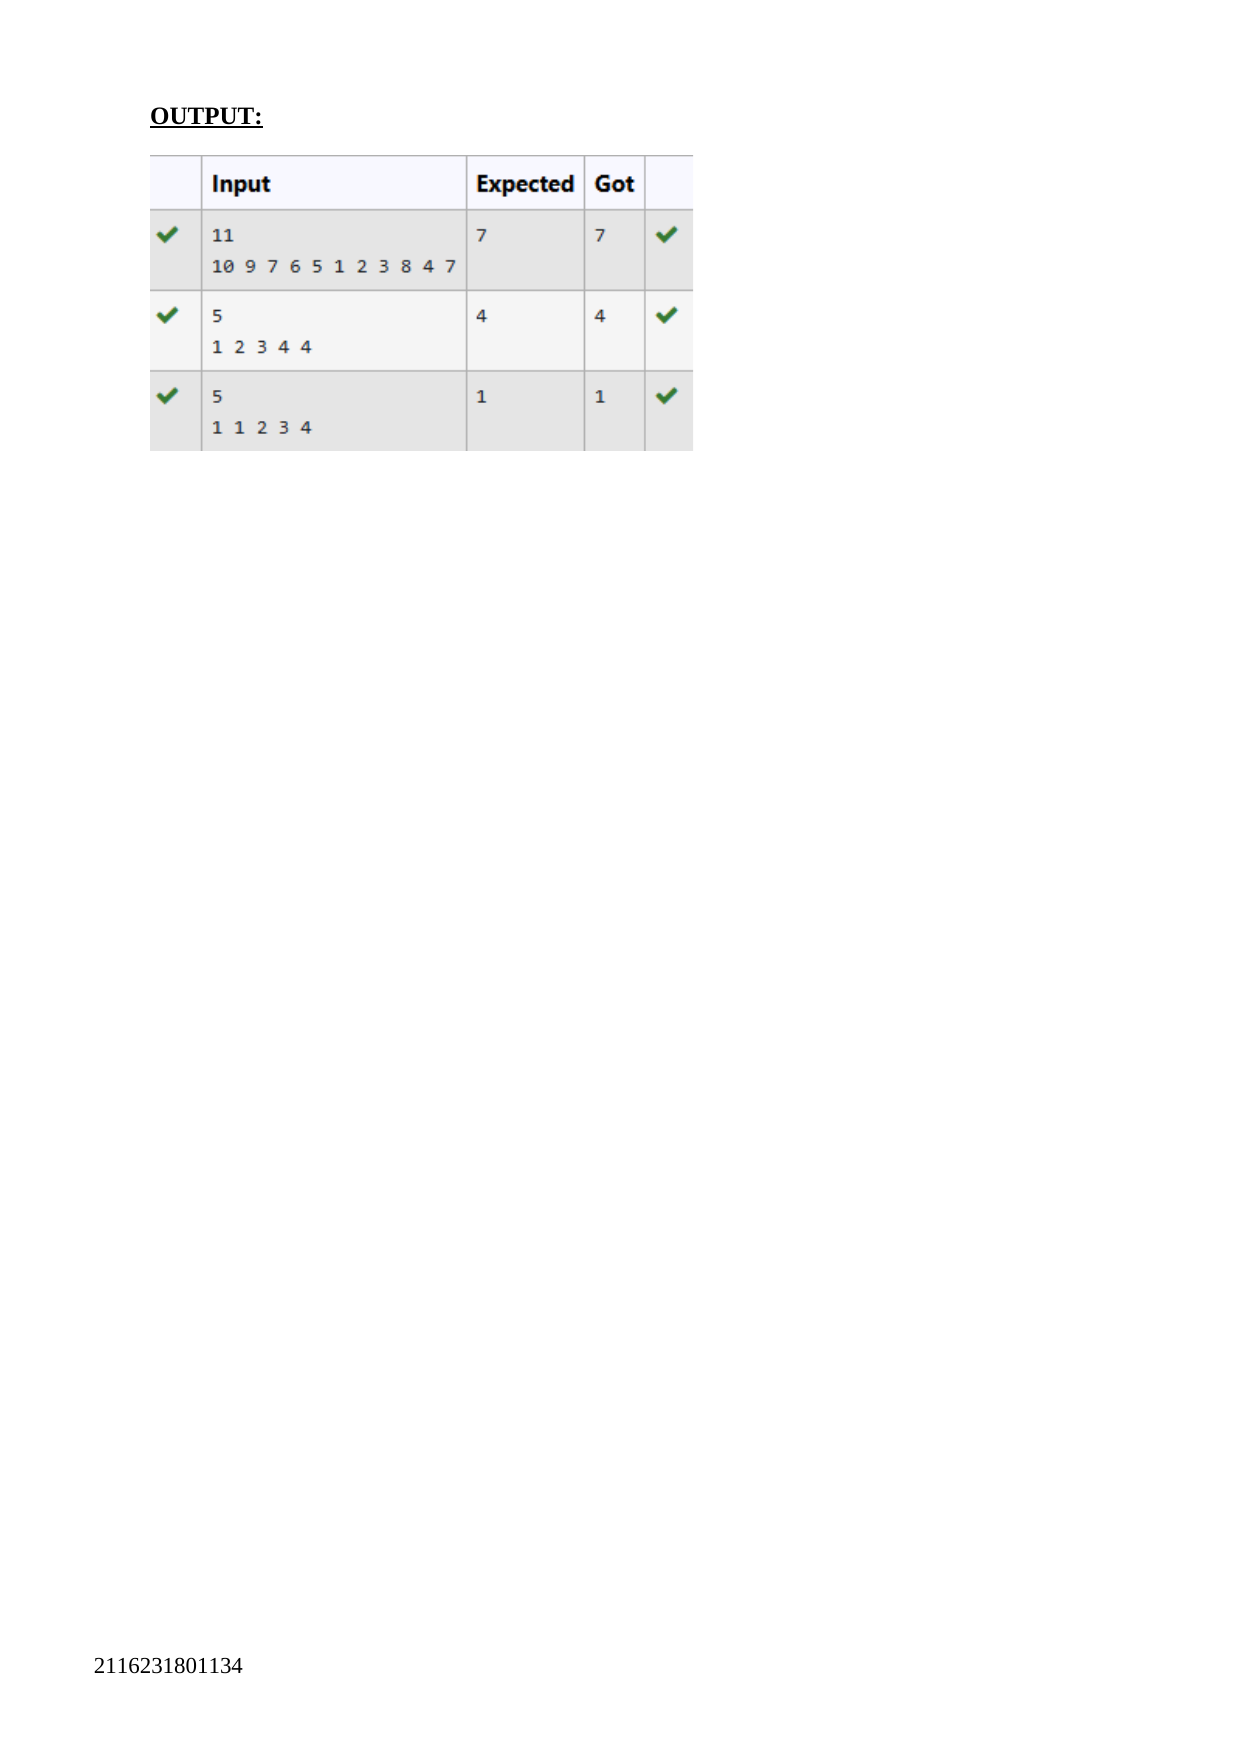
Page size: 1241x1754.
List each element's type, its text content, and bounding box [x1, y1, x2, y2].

text OUTPUT: [150, 101, 1155, 130]
picture [150, 155, 694, 451]
